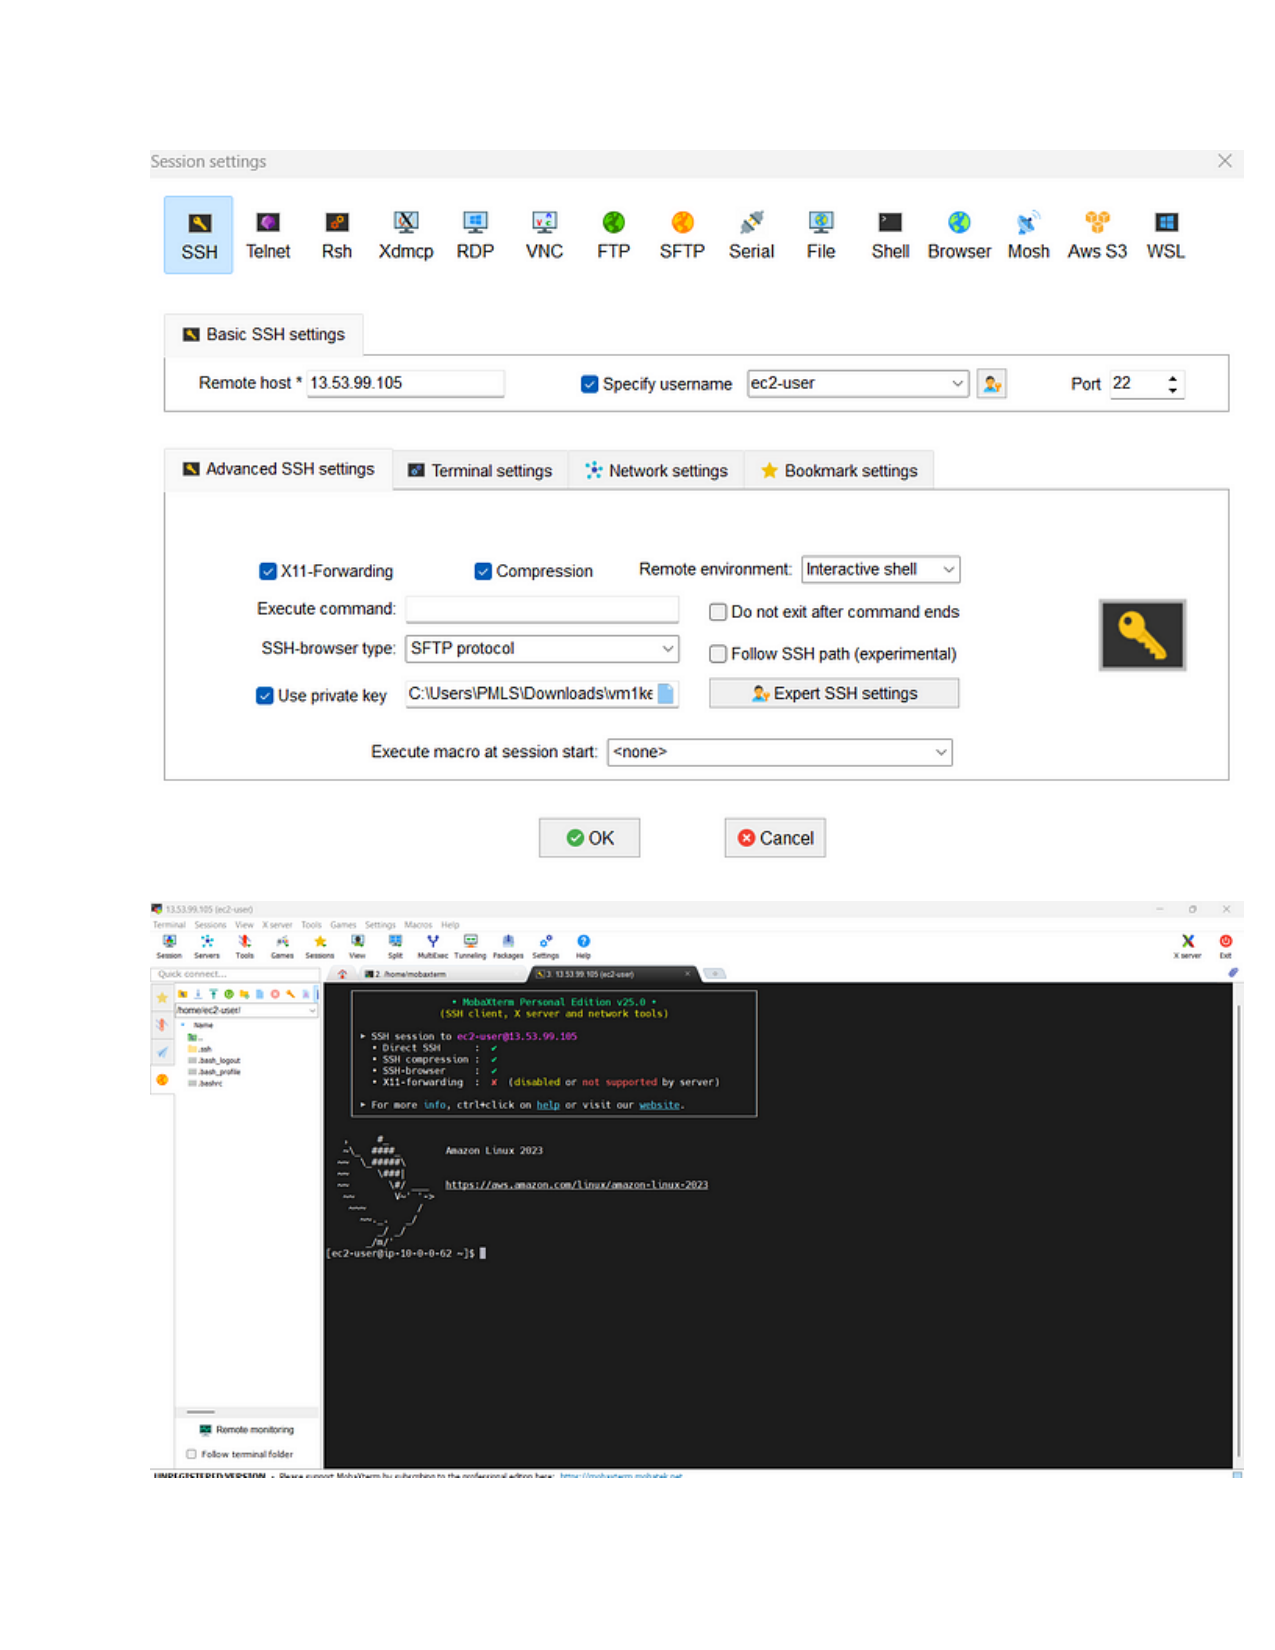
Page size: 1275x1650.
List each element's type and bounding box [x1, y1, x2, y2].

picture [150, 150, 1244, 883]
picture [150, 901, 1244, 1478]
